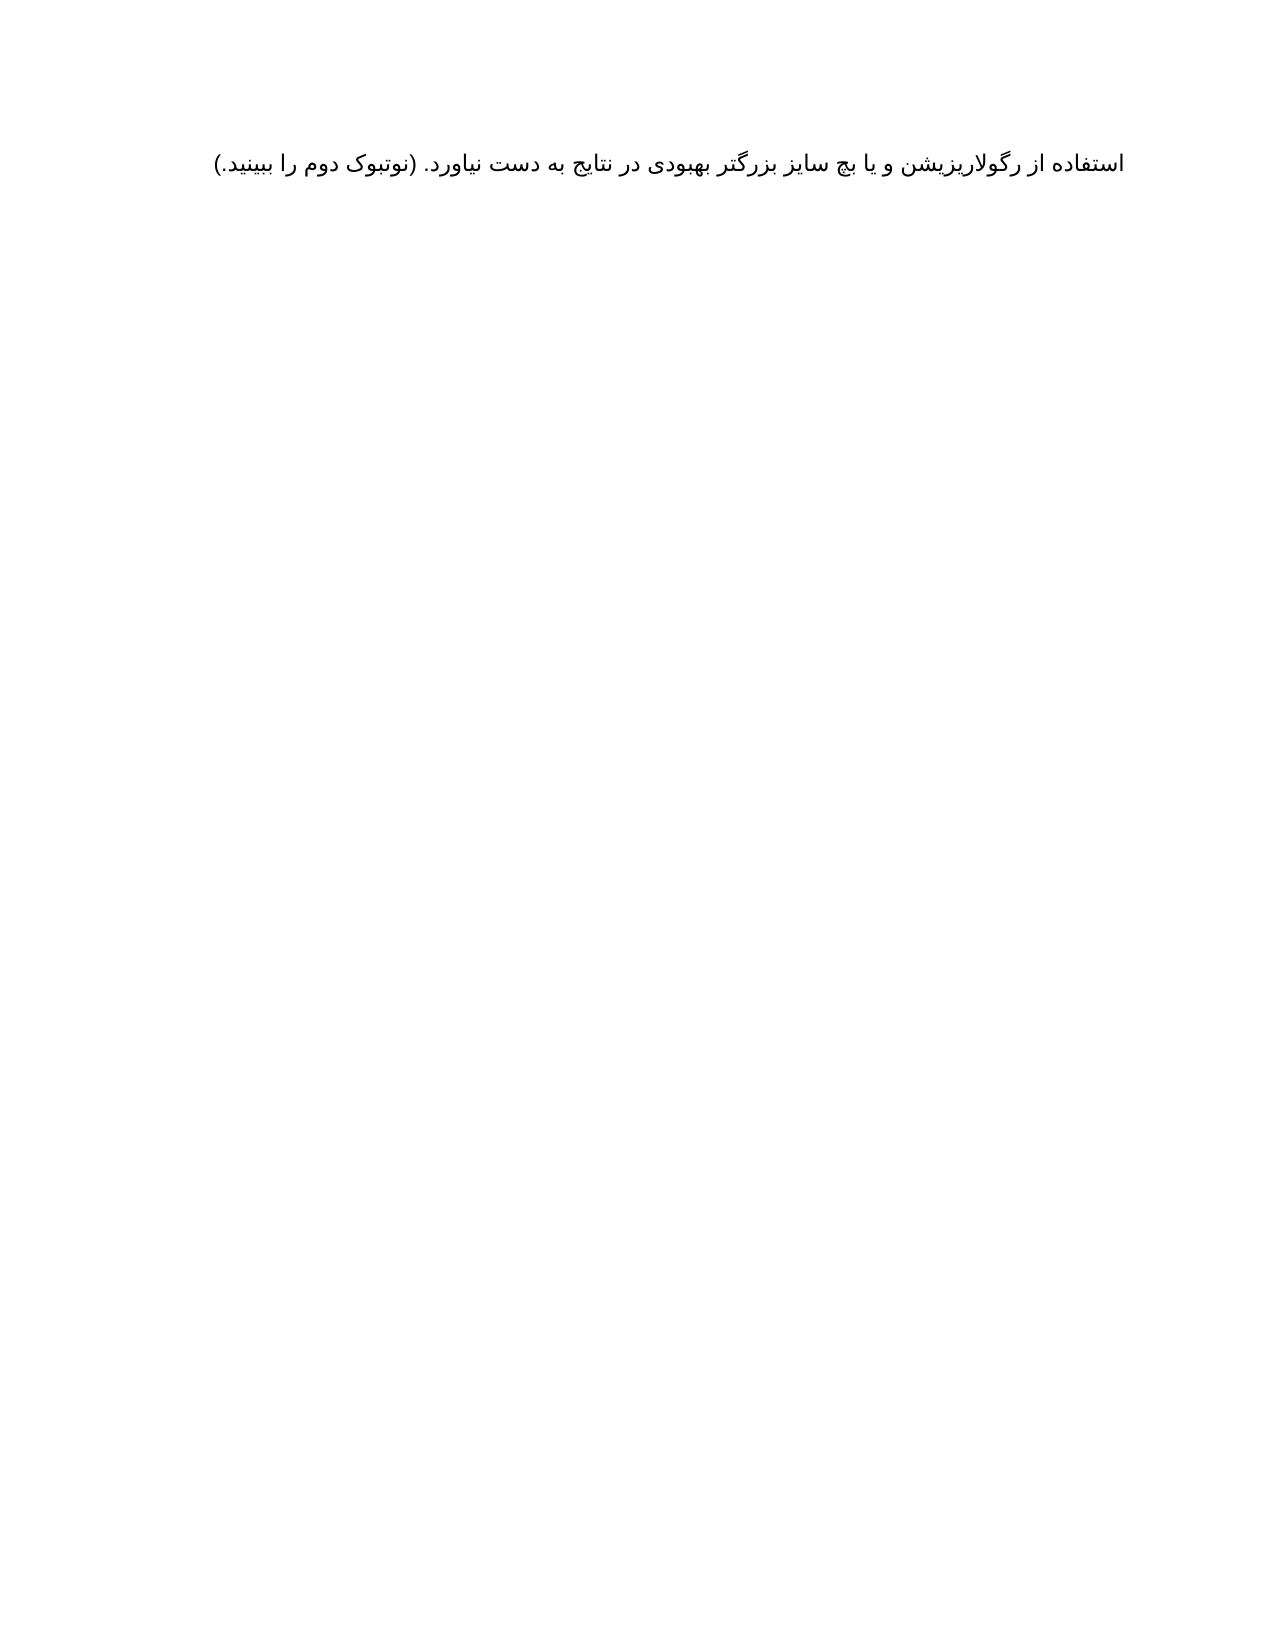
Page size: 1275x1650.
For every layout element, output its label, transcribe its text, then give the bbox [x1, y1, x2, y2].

text استفاده از رگولاریزیشن و یا بچ سایز بزرگتر بهبودی در نتایج به دست نیاورد. (نوتبوک دوم را ببینید.) [150, 150, 1125, 176]
